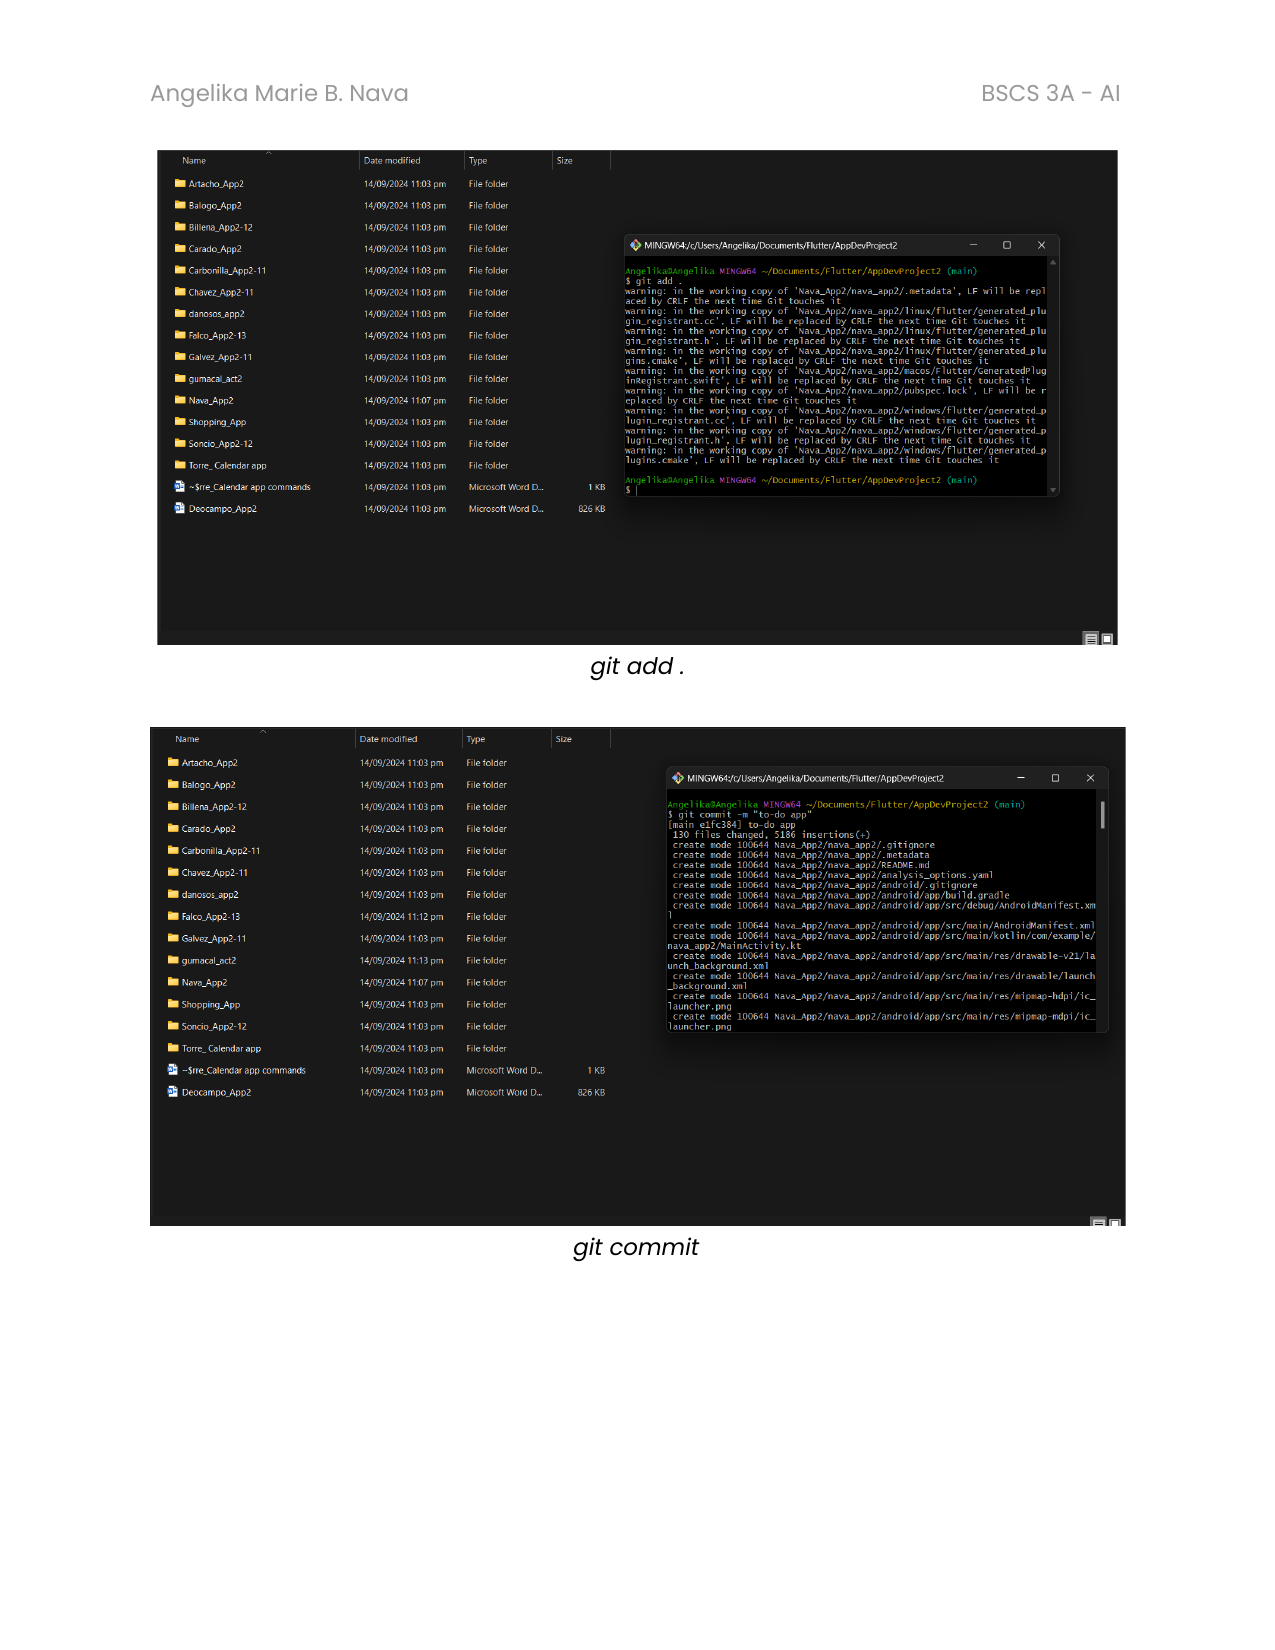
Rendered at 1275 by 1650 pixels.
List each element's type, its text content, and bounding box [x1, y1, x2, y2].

picture [157, 150, 1118, 645]
text git commit [150, 1229, 1125, 1263]
text git add . [150, 648, 1125, 683]
picture [150, 727, 1126, 1226]
